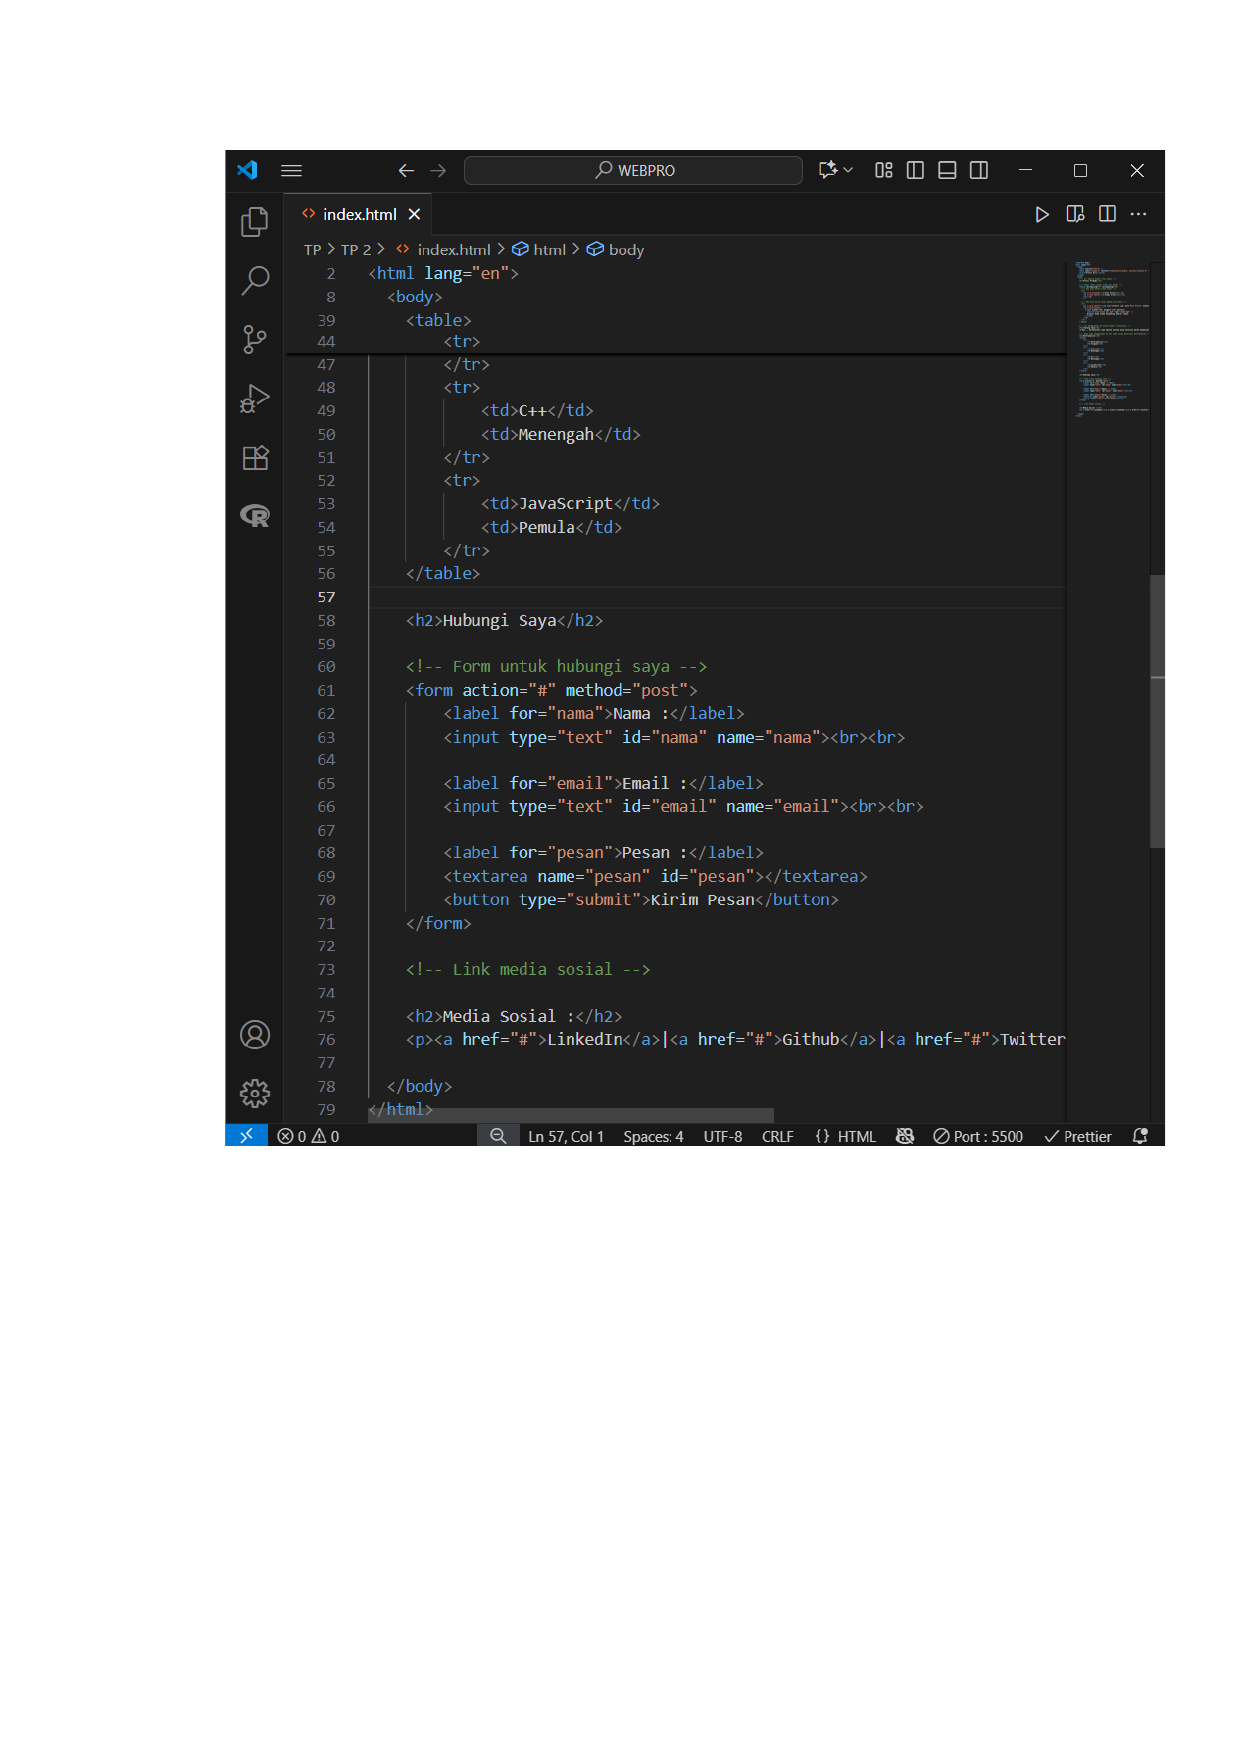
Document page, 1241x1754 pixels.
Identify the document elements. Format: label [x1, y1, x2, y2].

picture [225, 150, 1166, 1146]
